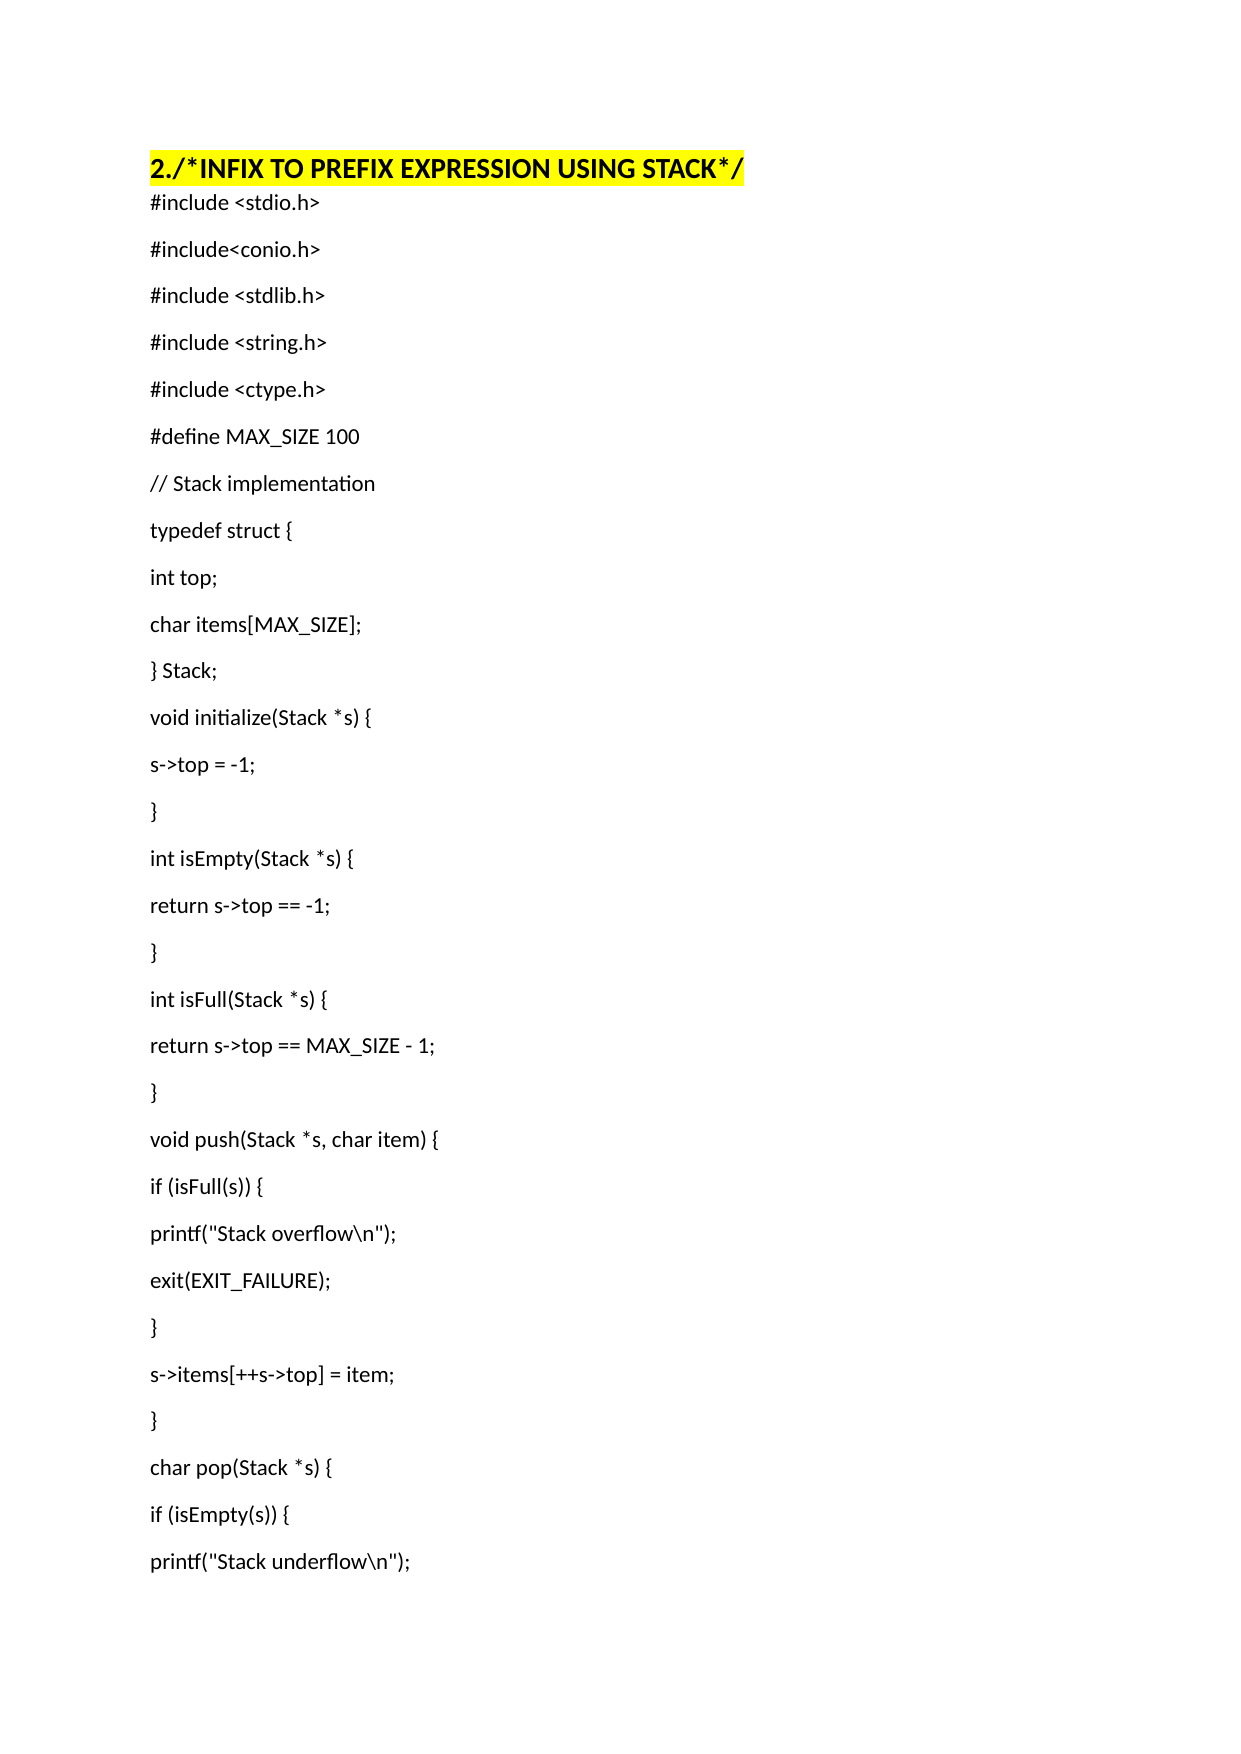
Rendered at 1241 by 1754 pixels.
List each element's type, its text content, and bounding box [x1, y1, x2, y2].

text void push(Stack *s, char item) { [150, 1125, 1090, 1153]
text void initialize(Stack *s) { [150, 703, 1090, 731]
text if (isFull(s)) { [150, 1172, 1090, 1200]
text int isEmpty(Stack *s) { [150, 844, 1090, 872]
text } [150, 1313, 1090, 1341]
text return s->top == MAX_SIZE - 1; [150, 1032, 1090, 1059]
text int isFull(Stack *s) { [150, 985, 1090, 1013]
text char items[MAX_SIZE]; [150, 610, 1090, 638]
text #include <ctype.h> [150, 375, 1090, 403]
text #include <string.h> [150, 328, 1090, 356]
text if (isEmpty(s)) { [150, 1500, 1090, 1528]
text } [150, 1407, 1090, 1434]
text } [150, 938, 1090, 966]
text // Stack implementation [150, 469, 1090, 497]
text #define MAX_SIZE 100 [150, 422, 1090, 450]
text #include <stdlib.h> [150, 282, 1090, 309]
text printf("Stack underflow\n"); [150, 1547, 1090, 1575]
text typedef struct { [150, 516, 1090, 544]
text printf("Stack overflow\n"); [150, 1219, 1090, 1247]
text } [150, 1078, 1090, 1106]
text return s->top == -1; [150, 891, 1090, 919]
text } Stack; [150, 657, 1090, 684]
text 2./*INFIX TO PREFIX EXPRESSION USING STACK*/ #include <stdio.h> [150, 150, 1090, 216]
text #include<conio.h> [150, 235, 1090, 263]
text s->top = -1; [150, 750, 1090, 778]
text char pop(Stack *s) { [150, 1453, 1090, 1481]
text exit(EXIT_FAILURE); [150, 1266, 1090, 1294]
text int top; [150, 563, 1090, 591]
text s->items[++s->top] = item; [150, 1360, 1090, 1388]
text } [150, 797, 1090, 825]
